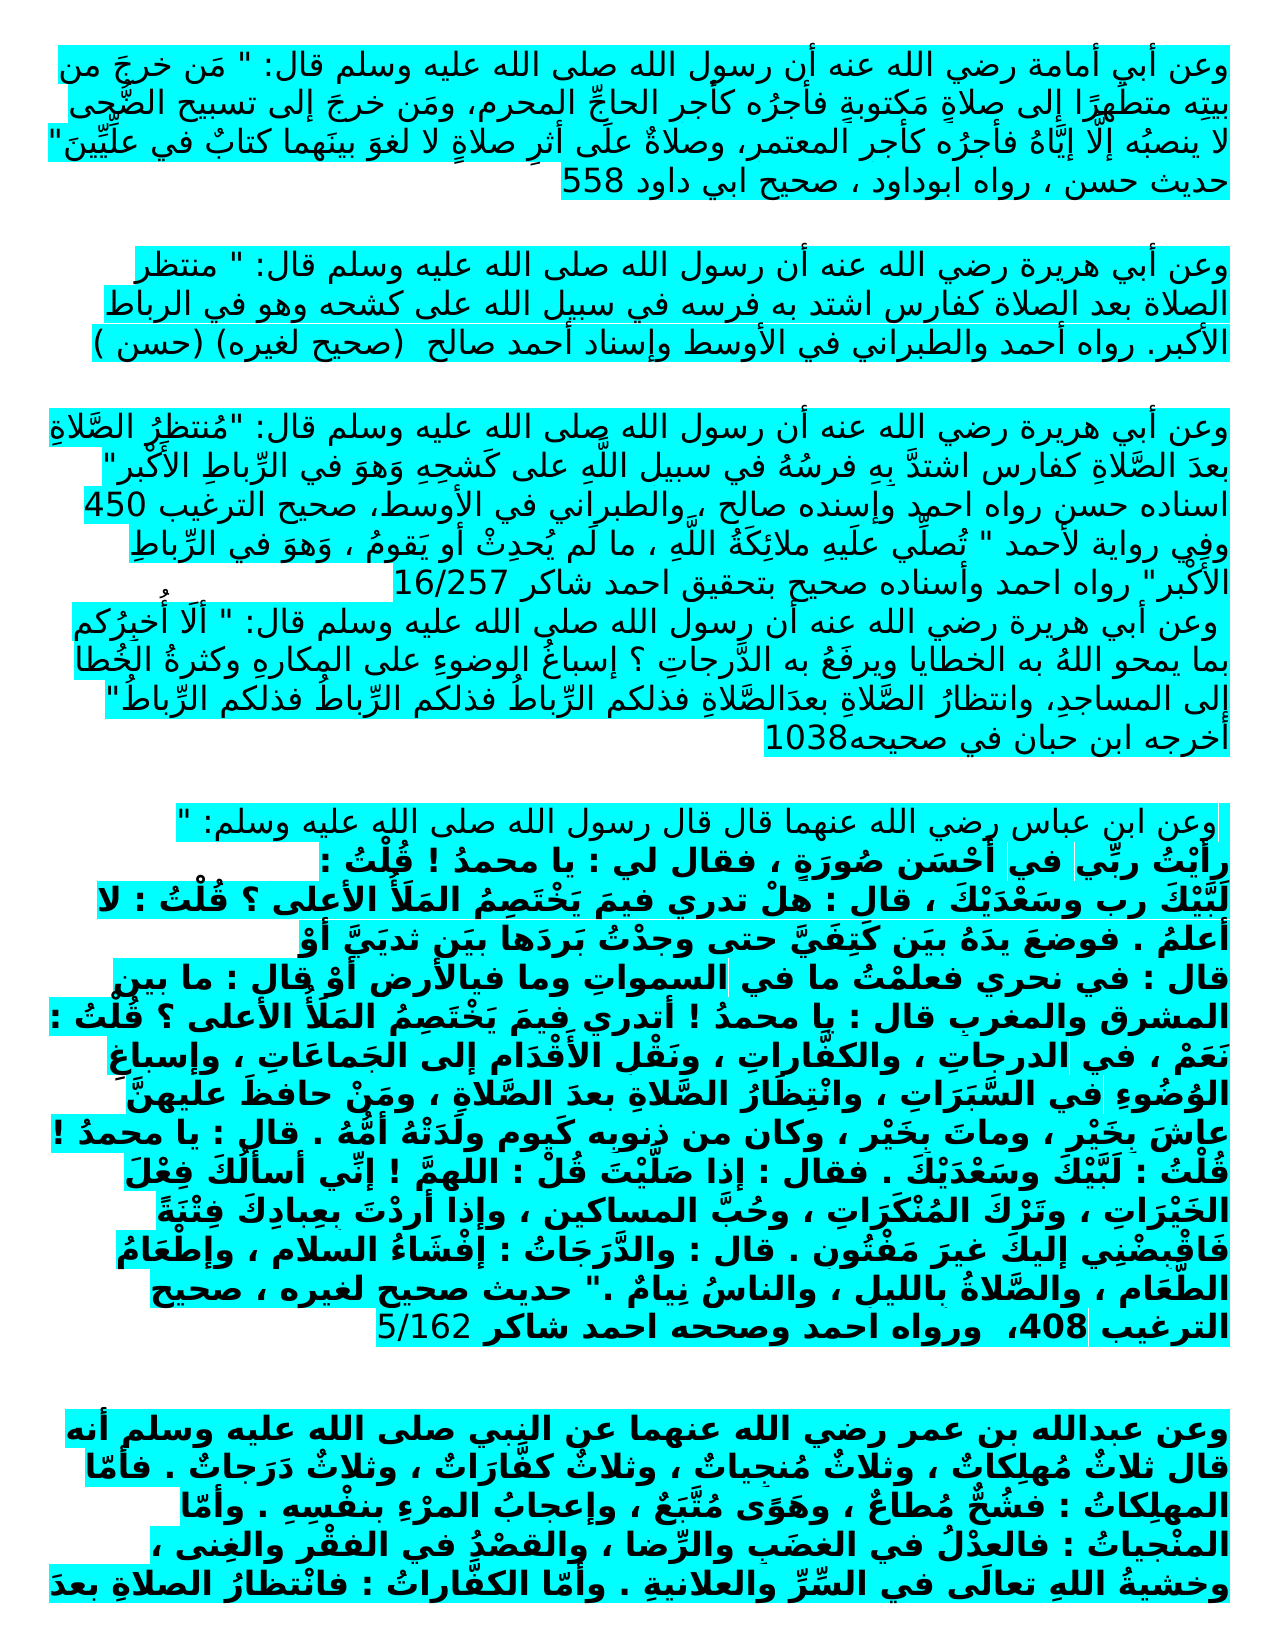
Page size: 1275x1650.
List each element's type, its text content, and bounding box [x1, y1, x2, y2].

text وفي رواية لأحمد " تُصلِّي علَيهِ ملائِكَةُ اللَّهِ ، ما لَم يُحدِثْ أو يَقومُ ، وَهوَ في الرِّباطِ الأَكْبرِ" رواه احمد وأسناده صحيح بتحقيق احمد شاكر 16/257 [45, 524, 393, 602]
text وعن أبي أمامة رضي الله عنه أن رسول الله صلى الله عليه وسلم قال: " مَن خرجَ من بيتِه متطَهرًا إلى صلاةٍ مَكتوبةٍ فأجرُه كأجرِ الحاجِّ المحرمِ، ومَن خرجَ إلى تسبيحِ الضُّحى لا ينصبُه إلَّا إيَّاهُ فأجرُه كأجرِ المعتمرِ، وصلاةٌ علَى أثرِ صلاةٍ لا لغوَ بينَهما كتابٌ في علِّيِّينَ" حديث حسن ، رواه ابوداود ، صحيح ابي داود 558 [45, 45, 561, 200]
text وعن أبي هريرة رضي الله عنه أن رسول الله صلى الله عليه وسلم قال: " ألَا أُخبِرُكم بما يمحو اللهُ به الخطايا ويرفَعُ به الدَّرجاتِ ؟ إسباغُ الوضوءِ على المكارِهِ وكثرةُ الخُطا إلى المساجدِ، وانتظارُ الصَّلاةِ بعدَالصَّلاةِ فذلكم الرِّباطُ فذلكم الرِّباطُ فذلكم الرِّباطُ" أخرجه ابن حبان في صحيحه1038 [45, 602, 764, 757]
text وعن ابن عباس رضي الله عنهما قال قال رسول الله صلى الله عليه وسلم: " رأيْتُ ربِّي في أَحْسَنِ صُورَةٍ ، فقال لي : يا محمدُ ! قُلْتُ : لَبَّيْكَ رب وسَعْدَيْكَ ، قال : هلْ تدرِي فيمَ يَخْتَصِمُ المَلَأُ الأعلى ؟ قُلْتُ : لا أعلمُ . فوضعَ يدَهُ بيَن كَتِفَيَّ حتى وجدْتُ بَردَها بيَن ثديَيَّ أوْ قال : في نحرِي فعلمْتُ ما في السمواتِ وما فيالأرضِ أوْ قال : ما بين المشرقِ والمغربِ قال : يا محمدُ ! أتدرِي فيمَ يَخْتَصِمُ المَلَأُ الأعلى ؟ قُلْتُ : نَعَمْ ، في الدرجاتِ ، والكفَّاراتِ ، ونَقْلِ الأَقْدَامِ إلى الجَماعَاتِ ، وإسباغِ الوُضُوءِ في السَّبَرَاتِ ، وانْتِظَارُ الصَّلاةِ بعدَ الصَّلاةِ ، ومَنْ حافظَ عليهِنَّ عاشَ بِخَيْرٍ ، وماتَ بِخَيْرٍ ، وكان من ذنوبِه كَيومِ ولَدَتْهُ أمُّهُ . قال : يا محمدُ ! قُلْتُ : لَبَّيْكَ وسَعْدَيْكَ . فقال : إذا صَلَّيْتَ قُلْ : اللهمَّ ! إنِّي أسألُكَ فِعْلَ الخَيْرَاتِ ، وتَرْكَ المُنْكَرَاتِ ، وحُبَّ المساكينِ ، وإذا أردْتَ بِعِبادِكَ فِتْنَةً فَاقْبِضْنِي إليكَ غيرَ مَفْتُونٍ . قال : والدَّرَجَاتُ : إِفْشَاءُ السلامِ ، وإِطْعَامُ الطَّعَامِ ، والصَّلاةُ بِالليلِ ، والناسُ نِيامٌ ." حديث صحيح لغيره ، صحيح الترغيب 408، ورواه احمد وصححه احمد شاكر 5/162 [45, 803, 376, 1347]
text وعن أبي هريرة رضي الله عنه أن رسول الله صلى الله عليه وسلم قال: " منتظر الصلاة بعد الصلاة كفارس اشتد به فرسه في سبيل الله على كشحه وهو في الرباط الأكبر. رواه أحمد والطبراني في الأوسط وإسناد أحمد صالح (صحيح لغيره) (حسن ) [45, 246, 566, 362]
